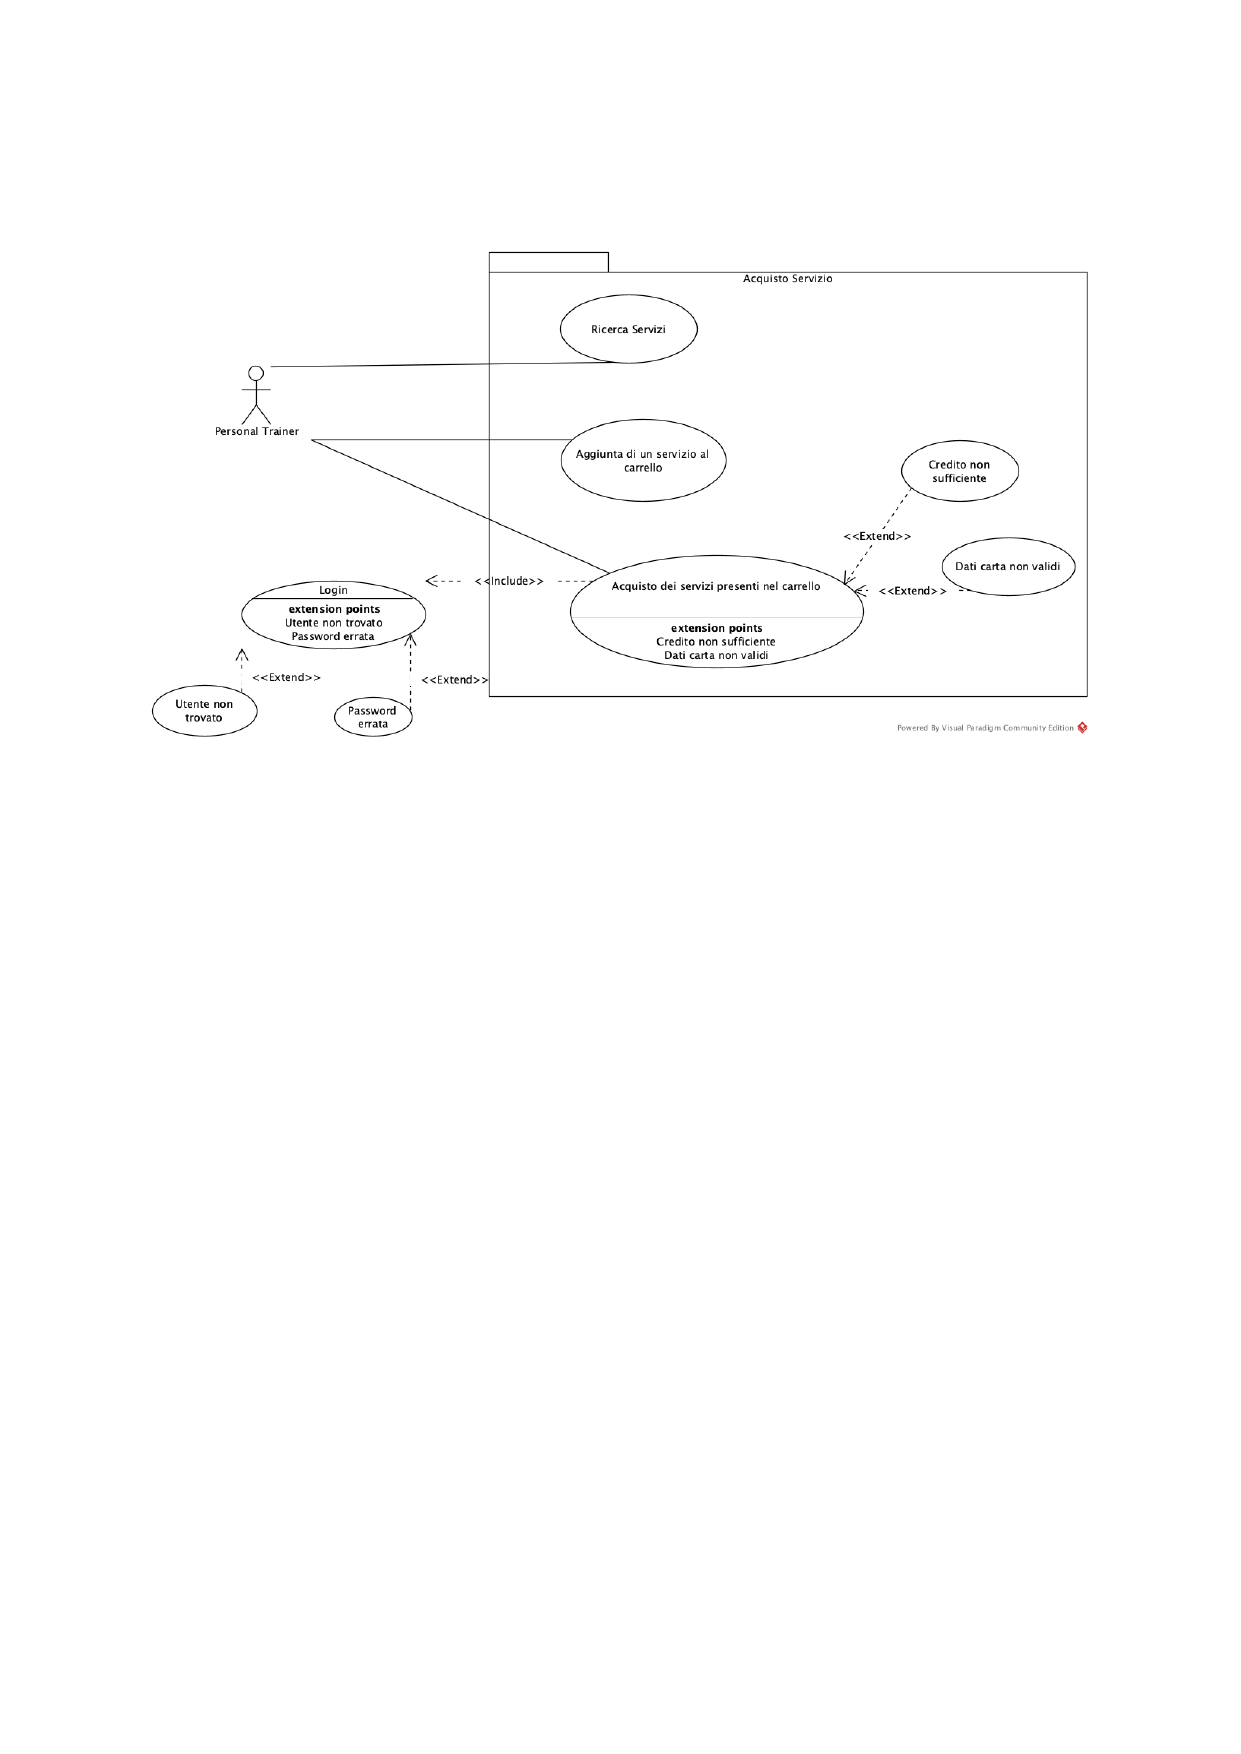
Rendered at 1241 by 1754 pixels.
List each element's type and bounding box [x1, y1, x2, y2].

picture [150, 250, 1091, 740]
